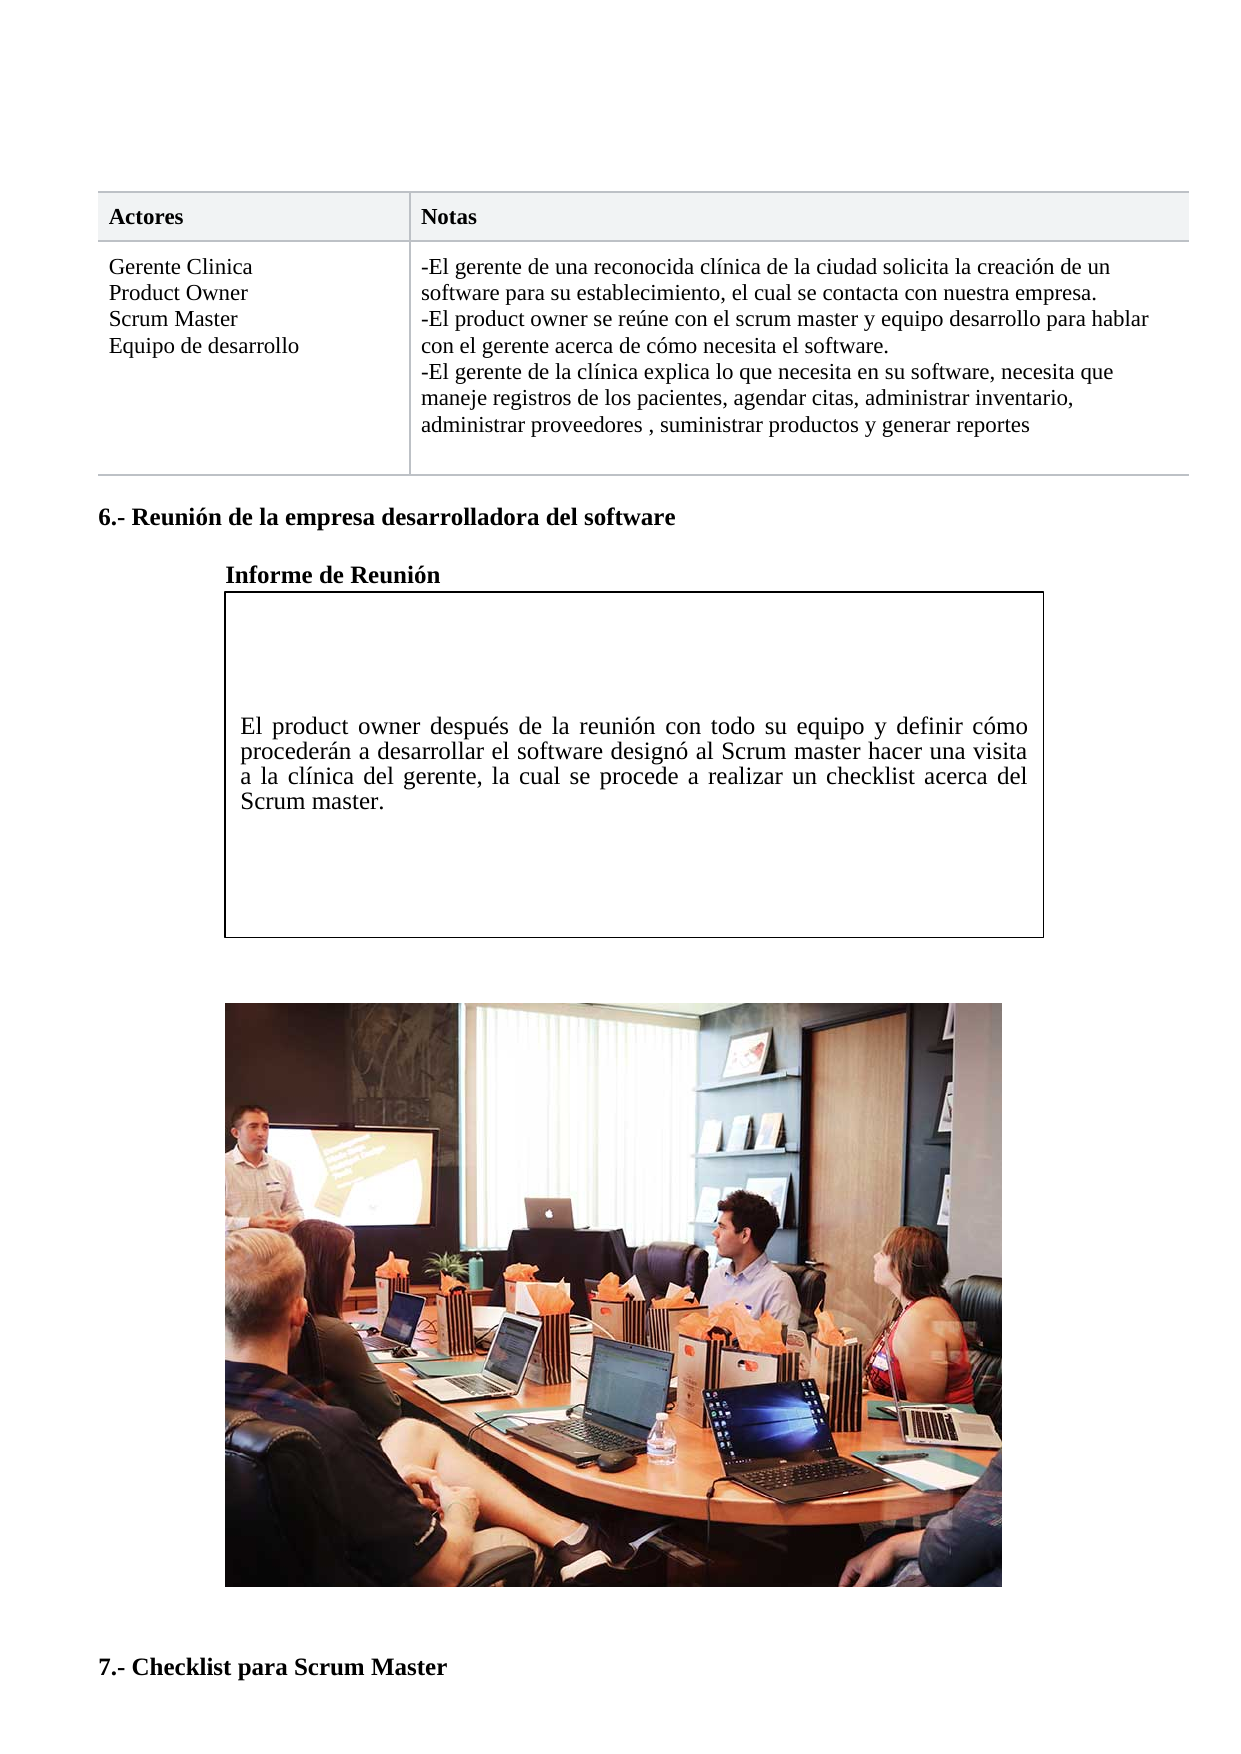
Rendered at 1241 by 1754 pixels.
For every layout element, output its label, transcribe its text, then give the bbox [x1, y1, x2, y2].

picture [225, 1003, 1002, 1587]
table_header Actores [98, 193, 409, 240]
text Informe de Reunión [225, 560, 1188, 589]
table_cell -El gerente de una reconocida clínica de la ciudad solicita la creación de un software para su establecimiento, el cual se contacta con nuestra empresa. -El product owner se reúne con el scrum master y equipo desarrollo para hablar con el gerente acerca de cómo necesita el software. -El gerente de la clínica explica lo que necesita en su software, necesita que maneje registros de los pacientes, agendar citas, administrar inventario, administrar proveedores , suministrar productos y generar reportes [411, 242, 1189, 474]
subtitle 7.- Checklist para Scrum Master [98, 1652, 1188, 1681]
table_header Notas [411, 193, 1189, 240]
subtitle 6.- Reunión de la empresa desarrolladora del software [98, 502, 1188, 531]
table_cell Gerente Clinica Product Owner Scrum Master Equipo de desarrollo [98, 242, 409, 474]
